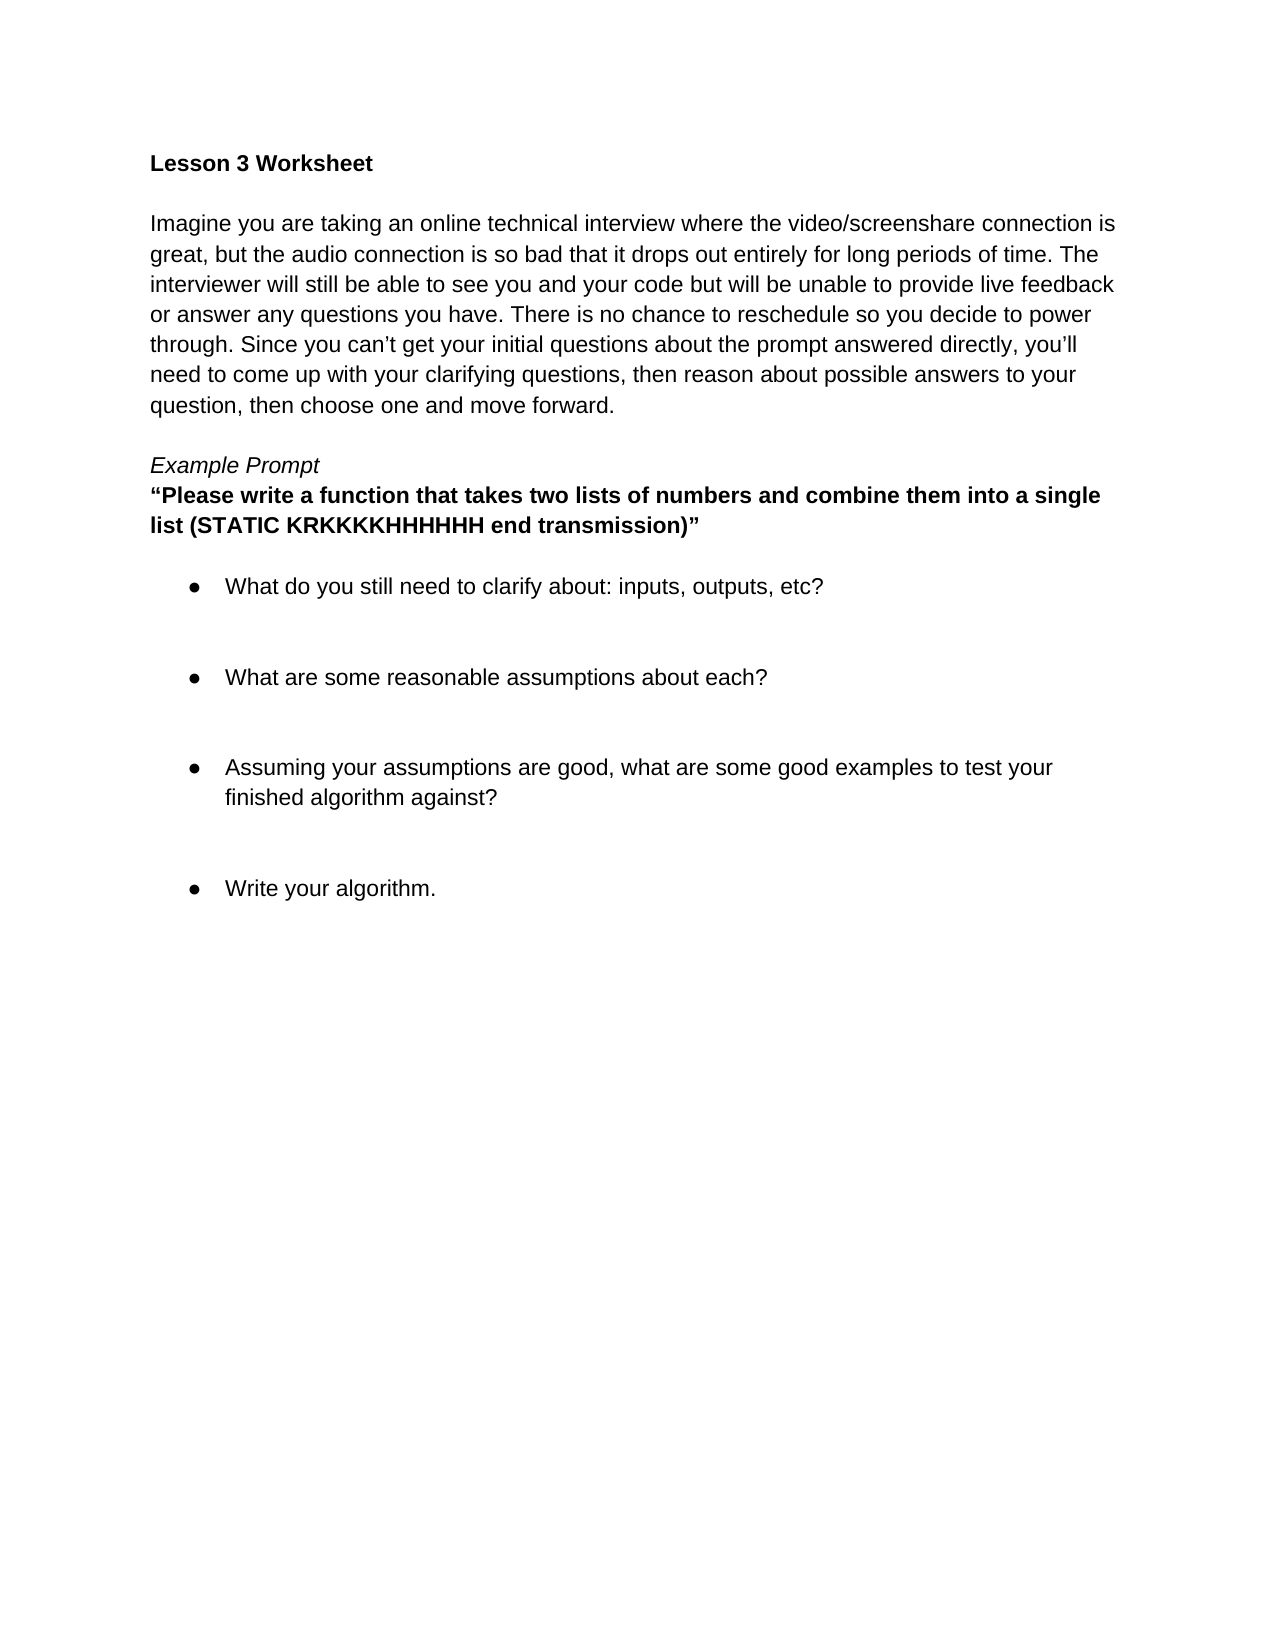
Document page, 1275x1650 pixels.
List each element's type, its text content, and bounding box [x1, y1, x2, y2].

list Write your algorithm. [187, 875, 1125, 901]
text Example Prompt [150, 452, 1125, 478]
text Imagine you are taking an online technical interview where the video/screenshare connection is great, but the audio connection is so bad that it drops out entirely for long periods of time. The interviewer will still be able to see you and your code but will be unable to provide live feedback or answer any questions you have. There is no chance to reschedule so you decide to power through. Since you can’t get your initial questions about the prompt answered directly, you’ll need to come up with your clarifying questions, then reason about possible answers to your question, then choose one and move forward. [150, 210, 1125, 418]
list What are some reasonable assumptions about each? [187, 663, 1125, 690]
text Lesson 3 Worksheet [150, 150, 1125, 176]
list What do you still need to clarify about: inputs, outputs, etc? [187, 573, 1125, 599]
list Assuming your assumptions are good, what are some good examples to test your finished algorithm against? [187, 754, 1125, 811]
text “Please write a function that takes two lists of numbers and combine them into a single list (STATIC KRKKKKHHHHHH end transmission)” [150, 482, 1125, 539]
